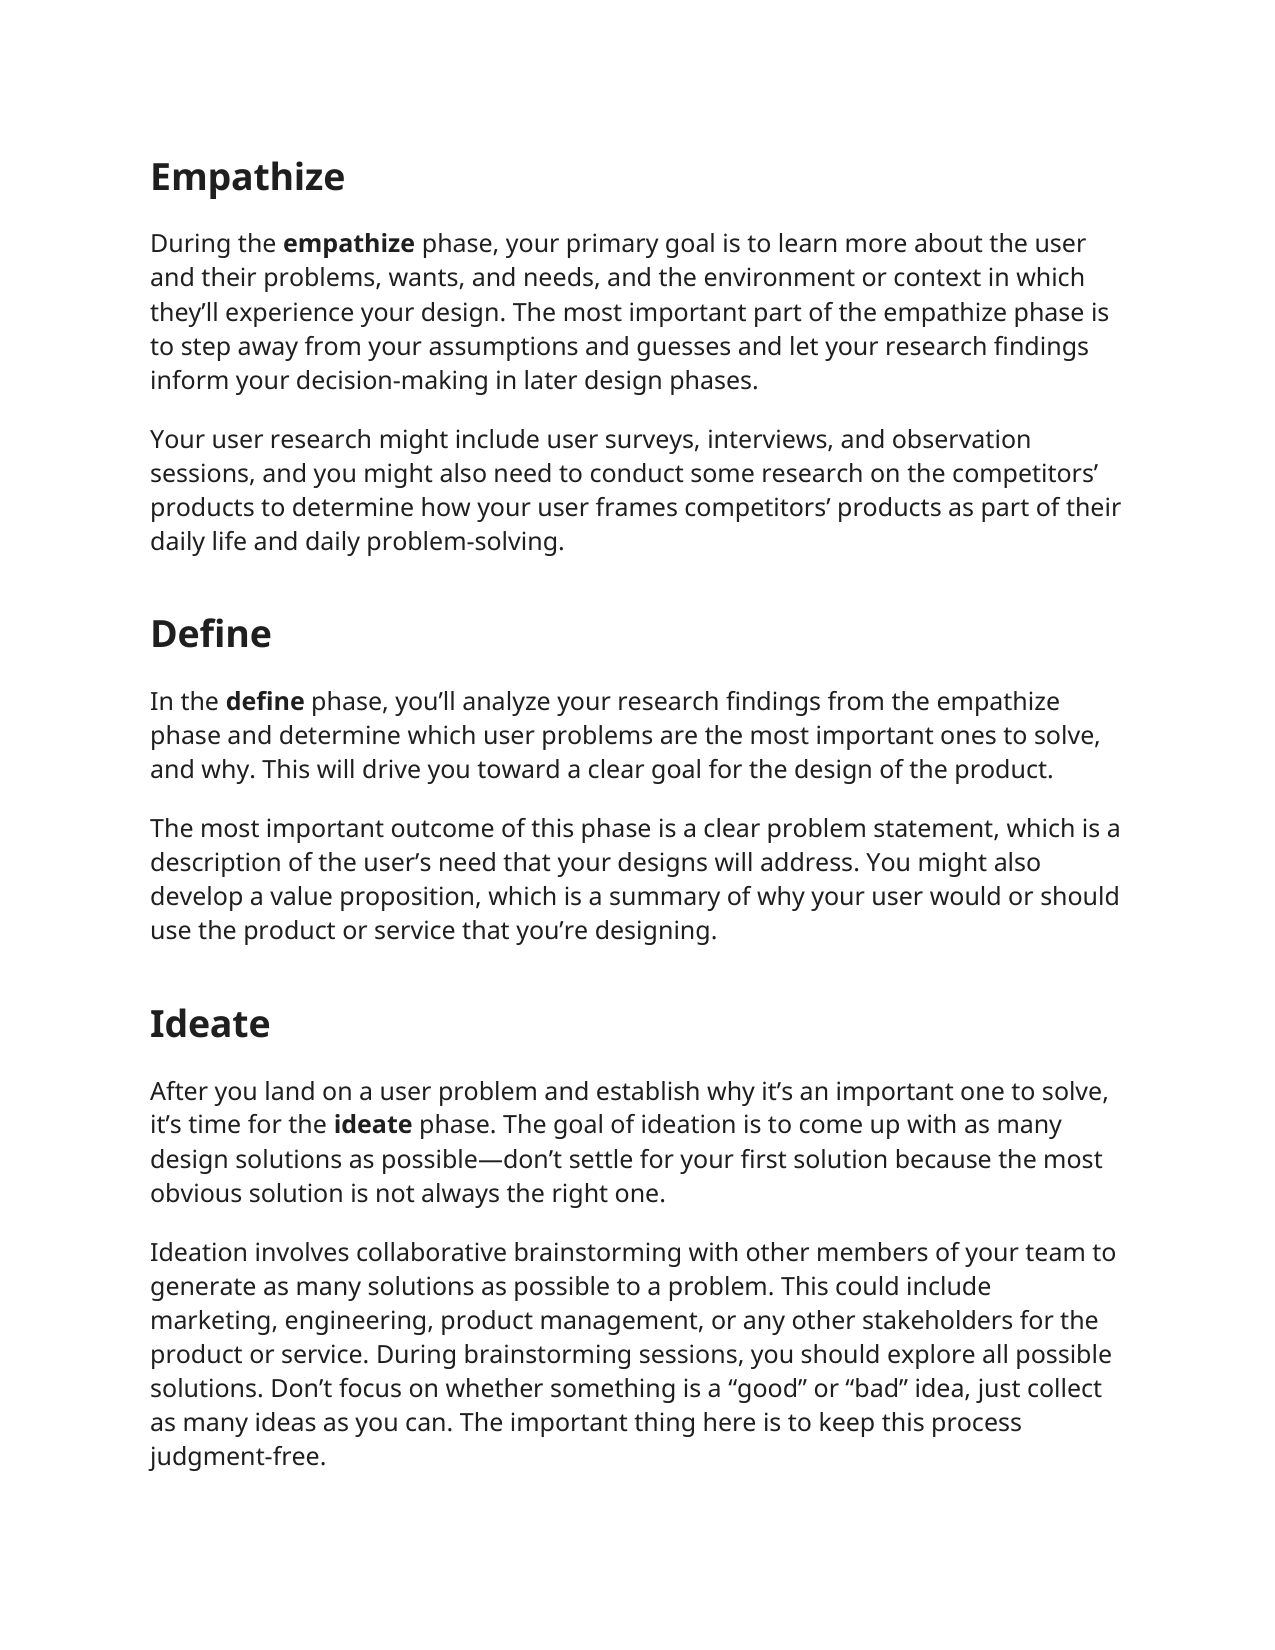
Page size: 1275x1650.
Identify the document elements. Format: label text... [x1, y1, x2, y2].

text Ideation involves collaborative brainstorming with other members of your team to generate as many solutions as possible to a problem. This could include marketing, engineering, product management, or any other stakeholders for the product or service. During brainstorming sessions, you should explore all possible solutions. Don’t focus on whether something is a “good” or “bad” idea, just collect as many ideas as you can. The important thing here is to keep this process judgment-free. [150, 1234, 1125, 1473]
text In the define phase, you’ll analyze your research findings from the empathize phase and determine which user problems are the most important ones to solve, and why. This will drive you toward a clear goal for the design of the product. [150, 684, 1125, 786]
text Ideate [150, 997, 1125, 1048]
text Define [150, 608, 1125, 659]
text The most important outcome of this phase is a clear problem statement, which is a description of the user’s need that your designs will address. You might also develop a value proposition, which is a summary of why your user would or should use the product or service that you’re designing. [150, 811, 1125, 947]
text During the empathize phase, your primary goal is to learn more about the user and their problems, wants, and needs, and the environment or context in which they’ll experience your design. The most important part of the empathize phase is to step away from your assumptions and guesses and let your research findings inform your decision-making in later design phases. [150, 226, 1125, 396]
text Your user research might include user surveys, interviews, and observation sessions, and you might also need to conduct some research on the competitors’ products to determine how your user frames competitors’ products as part of their daily life and daily problem-solving. [150, 421, 1125, 558]
text After you land on a user problem and establish why it’s an important one to solve, it’s time for the ideate phase. The goal of ideation is to come up with as many design solutions as possible—don’t settle for your first solution because the most obvious solution is not always the right one. [150, 1073, 1125, 1209]
text Empathize [150, 150, 1125, 201]
